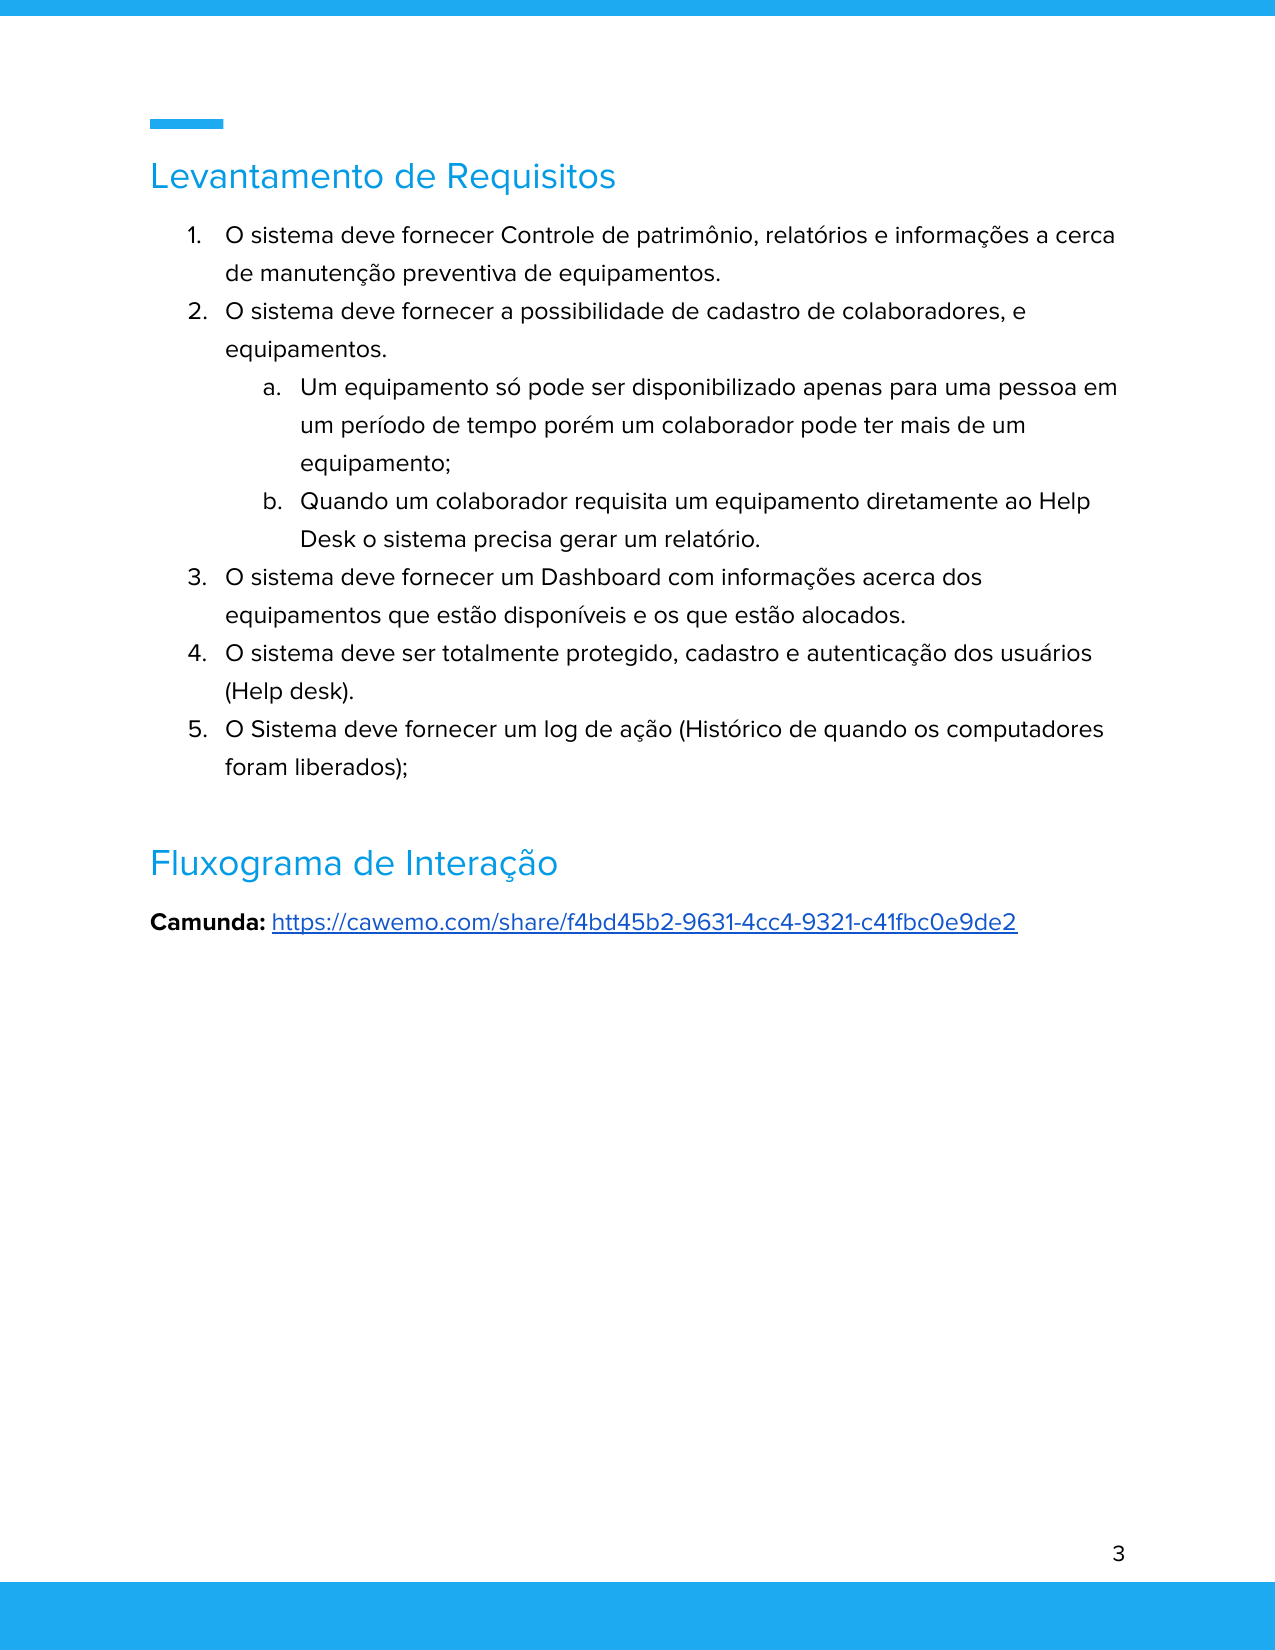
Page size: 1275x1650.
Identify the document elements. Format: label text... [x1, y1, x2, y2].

list O sistema deve fornecer a possibilidade de cadastro de colaboradores, e equipamentos. [187, 296, 1125, 365]
list O sistema deve ser totalmente protegido, cadastro e autenticação dos usuários (Help desk). [187, 638, 1125, 707]
subtitle Levantamento de Requisitos [150, 154, 1125, 199]
list O Sistema deve fornecer um log de ação (Histórico de quando os computadores foram liberados); [187, 714, 1125, 783]
list Quando um colaborador requisita um equipamento diretamente ao Help Desk o sistema precisa gerar um relatório. [262, 486, 1125, 555]
picture [0, 0, 1275, 16]
subtitle Fluxograma de Interação [150, 841, 1125, 886]
list O sistema deve fornecer um Dashboard com informações acerca dos equipamentos que estão disponíveis e os que estão alocados. [187, 562, 1125, 631]
list Um equipamento só pode ser disponibilizado apenas para uma pessoa em um período de tempo porém um colaborador pode ter mais de um equipamento; [262, 372, 1125, 479]
picture [0, 1582, 1275, 1650]
list O sistema deve fornecer Controle de patrimônio, relatórios e informações a cerca de manutenção preventiva de equipamentos. [187, 220, 1125, 289]
picture [150, 119, 224, 129]
text Camunda: https://cawemo.com/share/f4bd45b2-9631-4cc4-9321-c41fbc0e9de2 [150, 907, 1125, 938]
